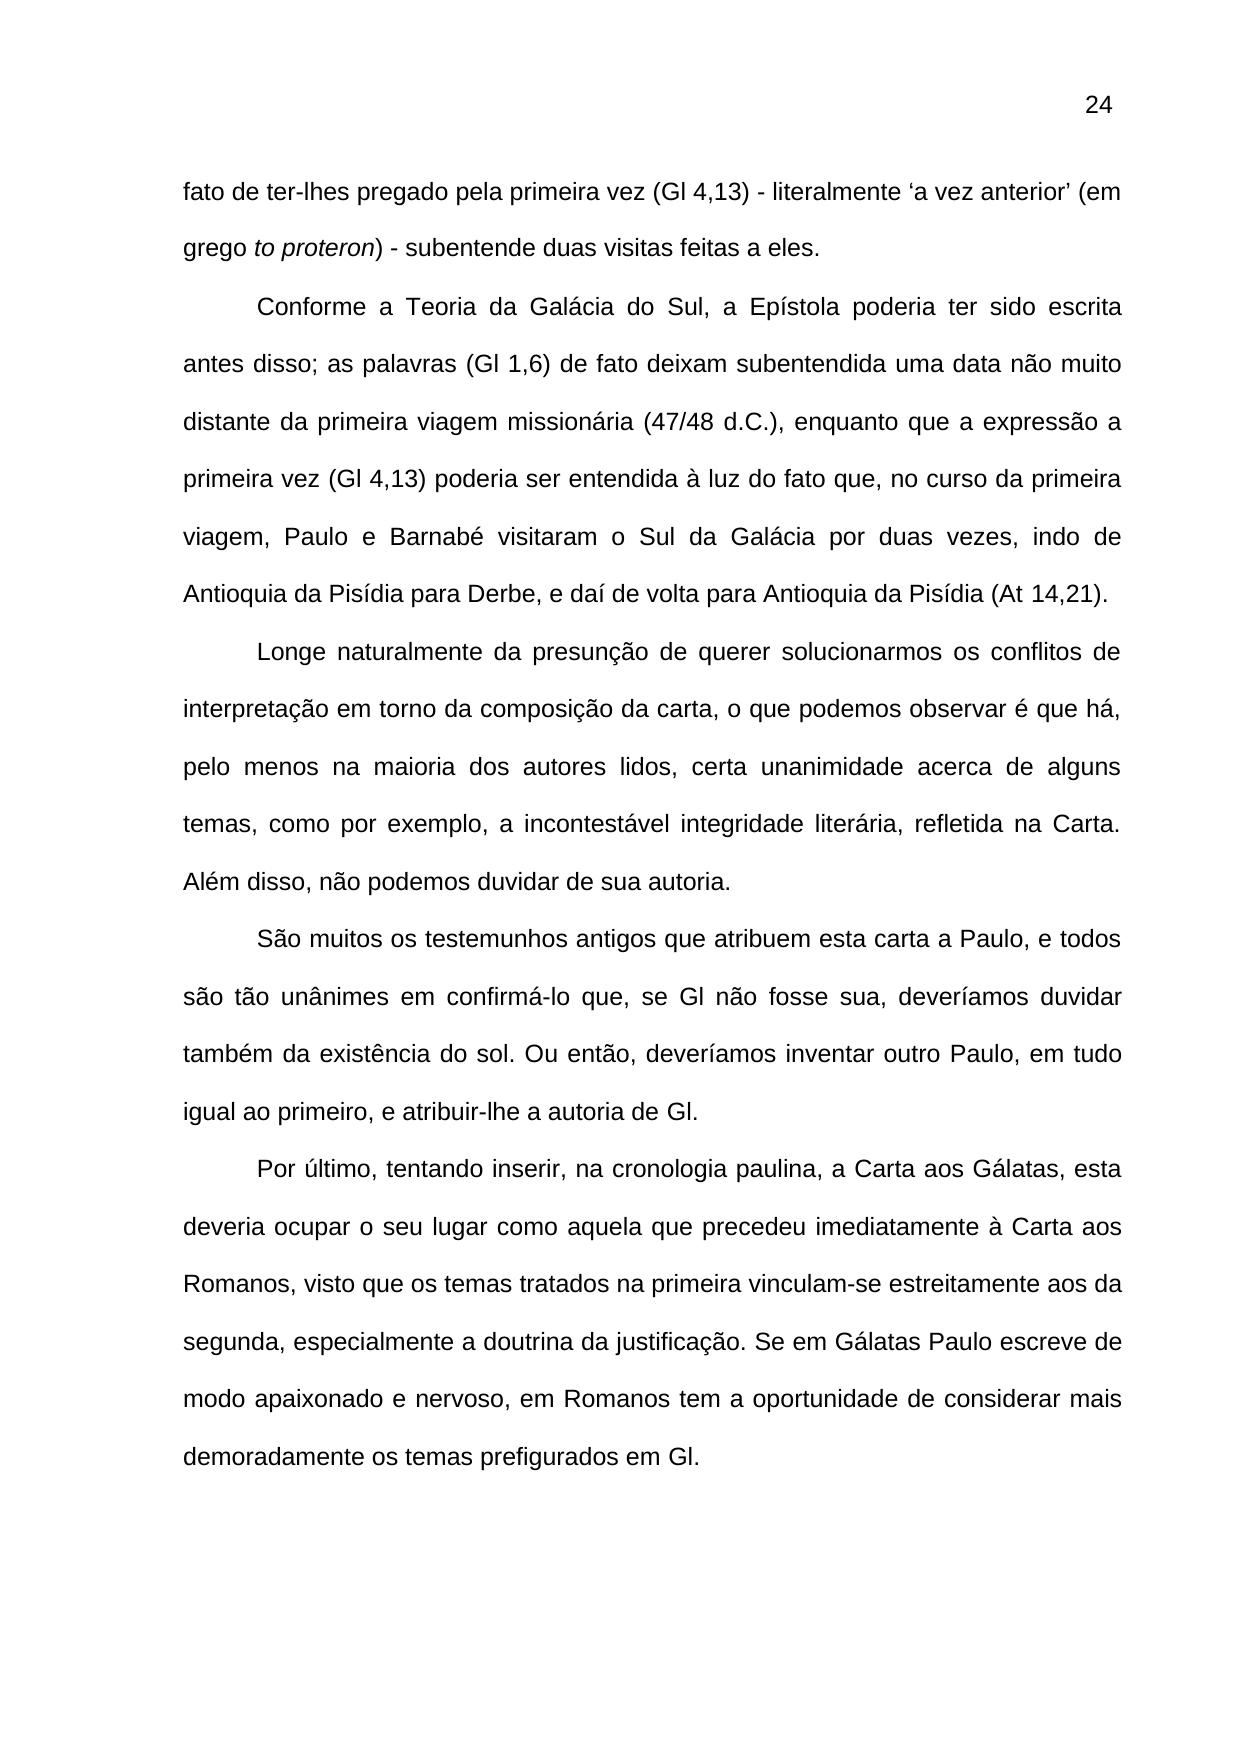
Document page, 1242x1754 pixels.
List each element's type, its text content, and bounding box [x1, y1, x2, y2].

text Longe naturalmente da presunção de querer solucionarmos os conflitos de interpretação em torno da composição da carta, o que podemos observar é que há, pelo menos na maioria dos autores lidos, certa unanimidade acerca de alguns temas, como por exemplo, a incontestável integridade literária, refletida na Carta. Além disso, não podemos duvidar de sua autoria. [183, 637, 1122, 895]
text Conforme a Teoria da Galácia do Sul, a Epístola poderia ter sido escrita antes disso; as palavras (Gl 1,6) de fato deixam subentendida uma data não muito distante da primeira viagem missionária (47/48 d.C.), enquanto que a expressão a primeira vez (Gl 4,13) poderia ser entendida à luz do fato que, no curso da primeira viagem, Paulo e Barnabé visitaram o Sul da Galácia por duas vezes, indo de Antioquia da Pisídia para Derbe, e daí de volta para Antioquia da Pisídia (At 14,21). [183, 291, 1123, 608]
text Por último, tentando inserir, na cronologia paulina, a Carta aos Gálatas, esta deveria ocupar o seu lugar como aquela que precedeu imediatamente à Carta aos Romanos, visto que os temas tratados na primeira vinculam-se estreitamente aos da segunda, especialmente a doutrina da justificação. Se em Gálatas Paulo escreve de modo apaixonado e nervoso, em Romanos tem a oportunidade de considerar mais demoradamente os temas prefigurados em Gl. [183, 1154, 1124, 1471]
text fato de ter-lhes pregado pela primeira vez (Gl 4,13) - literalmente ‘a vez anterior’ (em grego to proteron) - subentende duas visitas feitas a eles. [183, 177, 1123, 262]
text São muitos os testemunhos antigos que atribuem esta carta a Paulo, e todos são tão unânimes em confirmá-lo que, se Gl não fosse sua, deveríamos duvidar também da existência do sol. Ou então, deveríamos inventar outro Paulo, em tudo igual ao primeiro, e atribuir-lhe a autoria de Gl. [183, 924, 1123, 1125]
